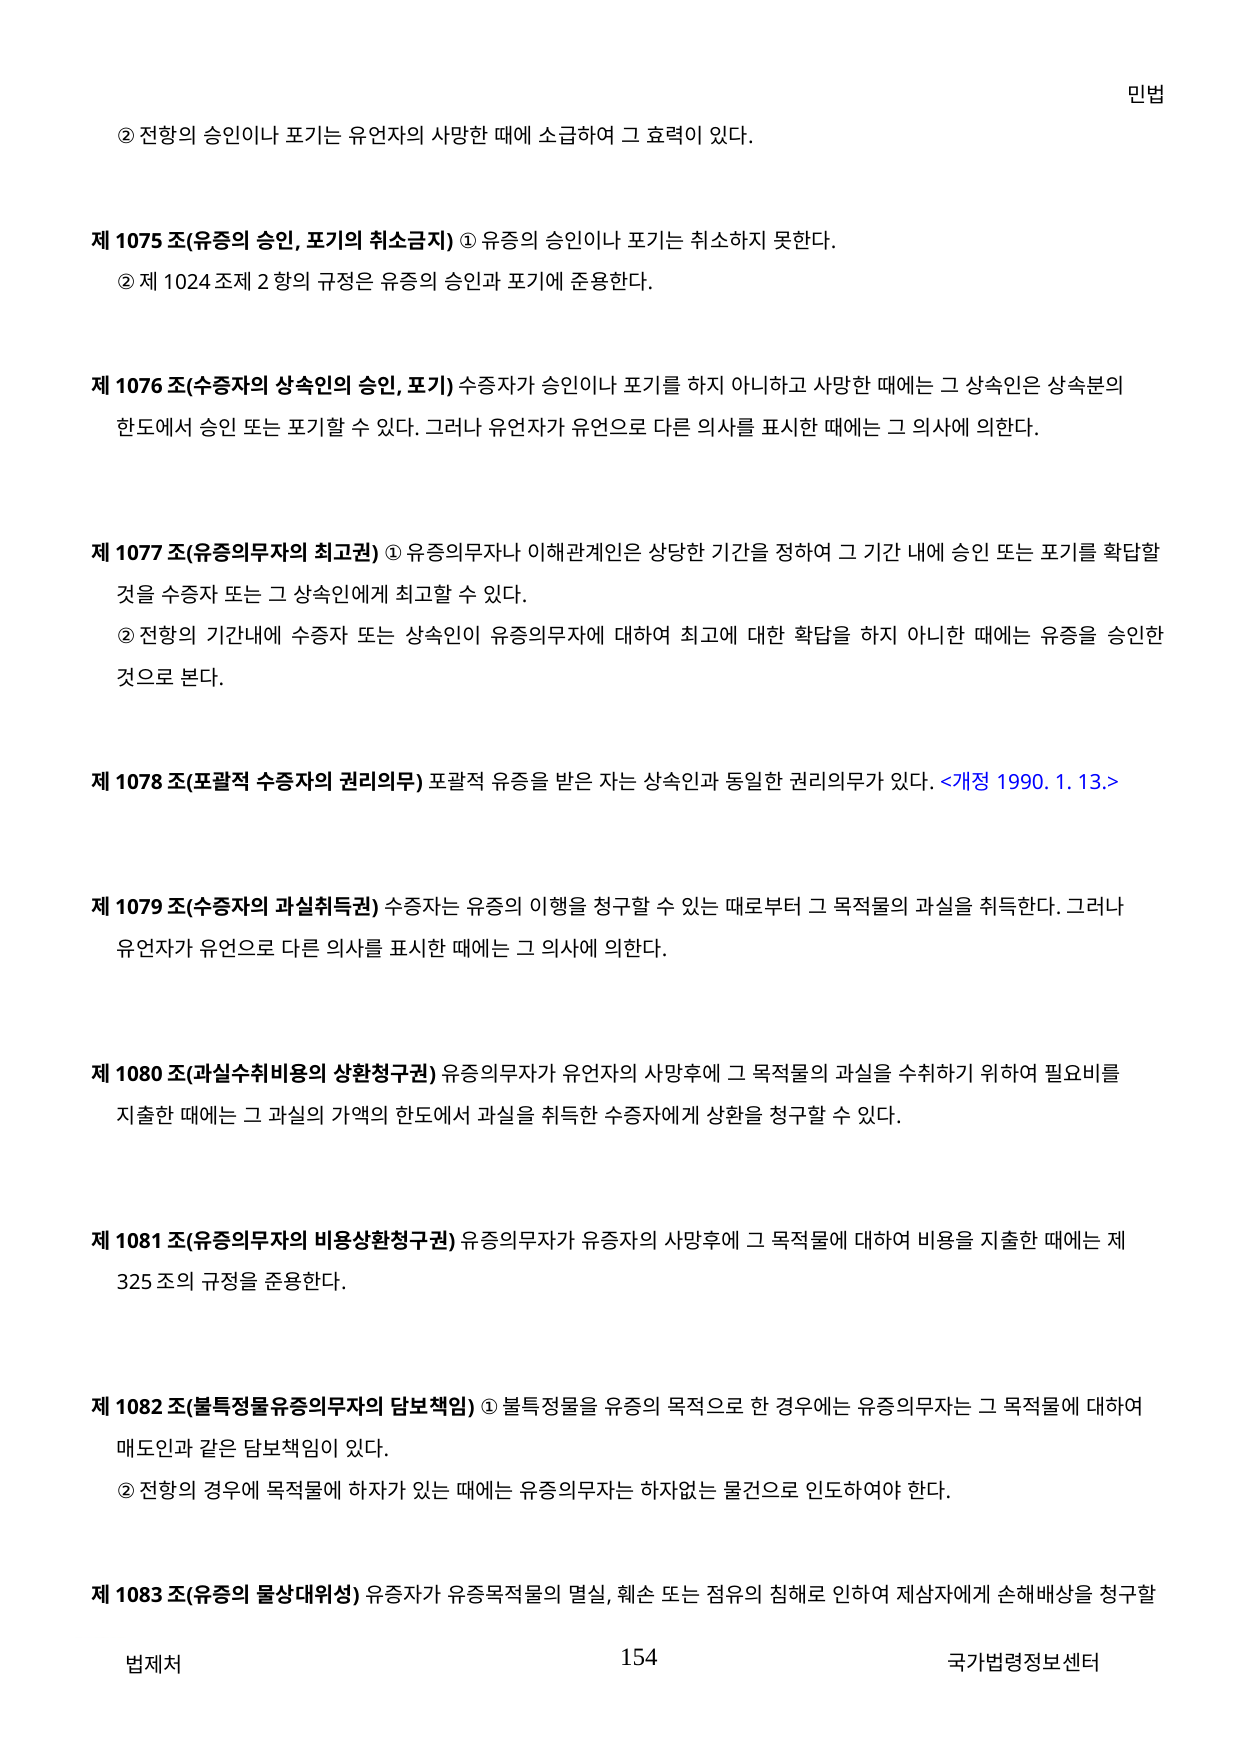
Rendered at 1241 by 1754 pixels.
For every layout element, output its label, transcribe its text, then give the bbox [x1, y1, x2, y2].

text 제1080조(과실수취비용의 상환청구권) 유증의무자가 유언자의 사망후에 그 목적물의 과실을 수취하기 위하여 필요비를 지출한 때에는 그 과실의 가액의 한도에서 과실을 취득한 수증자에게 상환을 청구할 수 있다. [92, 1046, 1165, 1129]
text 제1082조(불특정물유증의무자의 담보책임) ①불특정물을 유증의 목적으로 한 경우에는 유증의무자는 그 목적물에 대하여 매도인과 같은 담보책임이 있다. [92, 1379, 1165, 1462]
text 제1081조(유증의무자의 비용상환청구권) 유증의무자가 유증자의 사망후에 그 목적물에 대하여 비용을 지출한 때에는 제325조의 규정을 준용한다. [92, 1212, 1165, 1296]
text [92, 1567, 1165, 1608]
text ②제1024조제2항의 규정은 유증의 승인과 포기에 준용한다. [117, 254, 1165, 296]
text 제1075조(유증의 승인, 포기의 취소금지) ①유증의 승인이나 포기는 취소하지 못한다. [92, 212, 1165, 254]
text 제1079조(수증자의 과실취득권) 수증자는 유증의 이행을 청구할 수 있는 때로부터 그 목적물의 과실을 취득한다. 그러나 유언자가 유언으로 다른 의사를 표시한 때에는 그 의사에 의한다. [92, 879, 1165, 962]
text ②전항의 승인이나 포기는 유언자의 사망한 때에 소급하여 그 효력이 있다. [117, 108, 1165, 150]
text 제1076조(수증자의 상속인의 승인, 포기) 수증자가 승인이나 포기를 하지 아니하고 사망한 때에는 그 상속인은 상속분의 한도에서 승인 또는 포기할 수 있다. 그러나 유언자가 유언으로 다른 의사를 표시한 때에는 그 의사에 의한다. [92, 358, 1165, 442]
text ②전항의 경우에 목적물에 하자가 있는 때에는 유증의무자는 하자없는 물건으로 인도하여야 한다. [117, 1462, 1165, 1504]
text 제1078조(포괄적 수증자의 권리의무) 포괄적 유증을 받은 자는 상속인과 동일한 권리의무가 있다. <개정 1990. 1. 13.> [92, 754, 1165, 796]
text 제1077조(유증의무자의 최고권) ①유증의무자나 이해관계인은 상당한 기간을 정하여 그 기간 내에 승인 또는 포기를 확답할 것을 수증자 또는 그 상속인에게 최고할 수 있다. [92, 525, 1165, 608]
text ②전항의 기간내에 수증자 또는 상속인이 유증의무자에 대하여 최고에 대한 확답을 하지 아니한 때에는 유증을 승인한 것으로 본다. [117, 608, 1165, 692]
